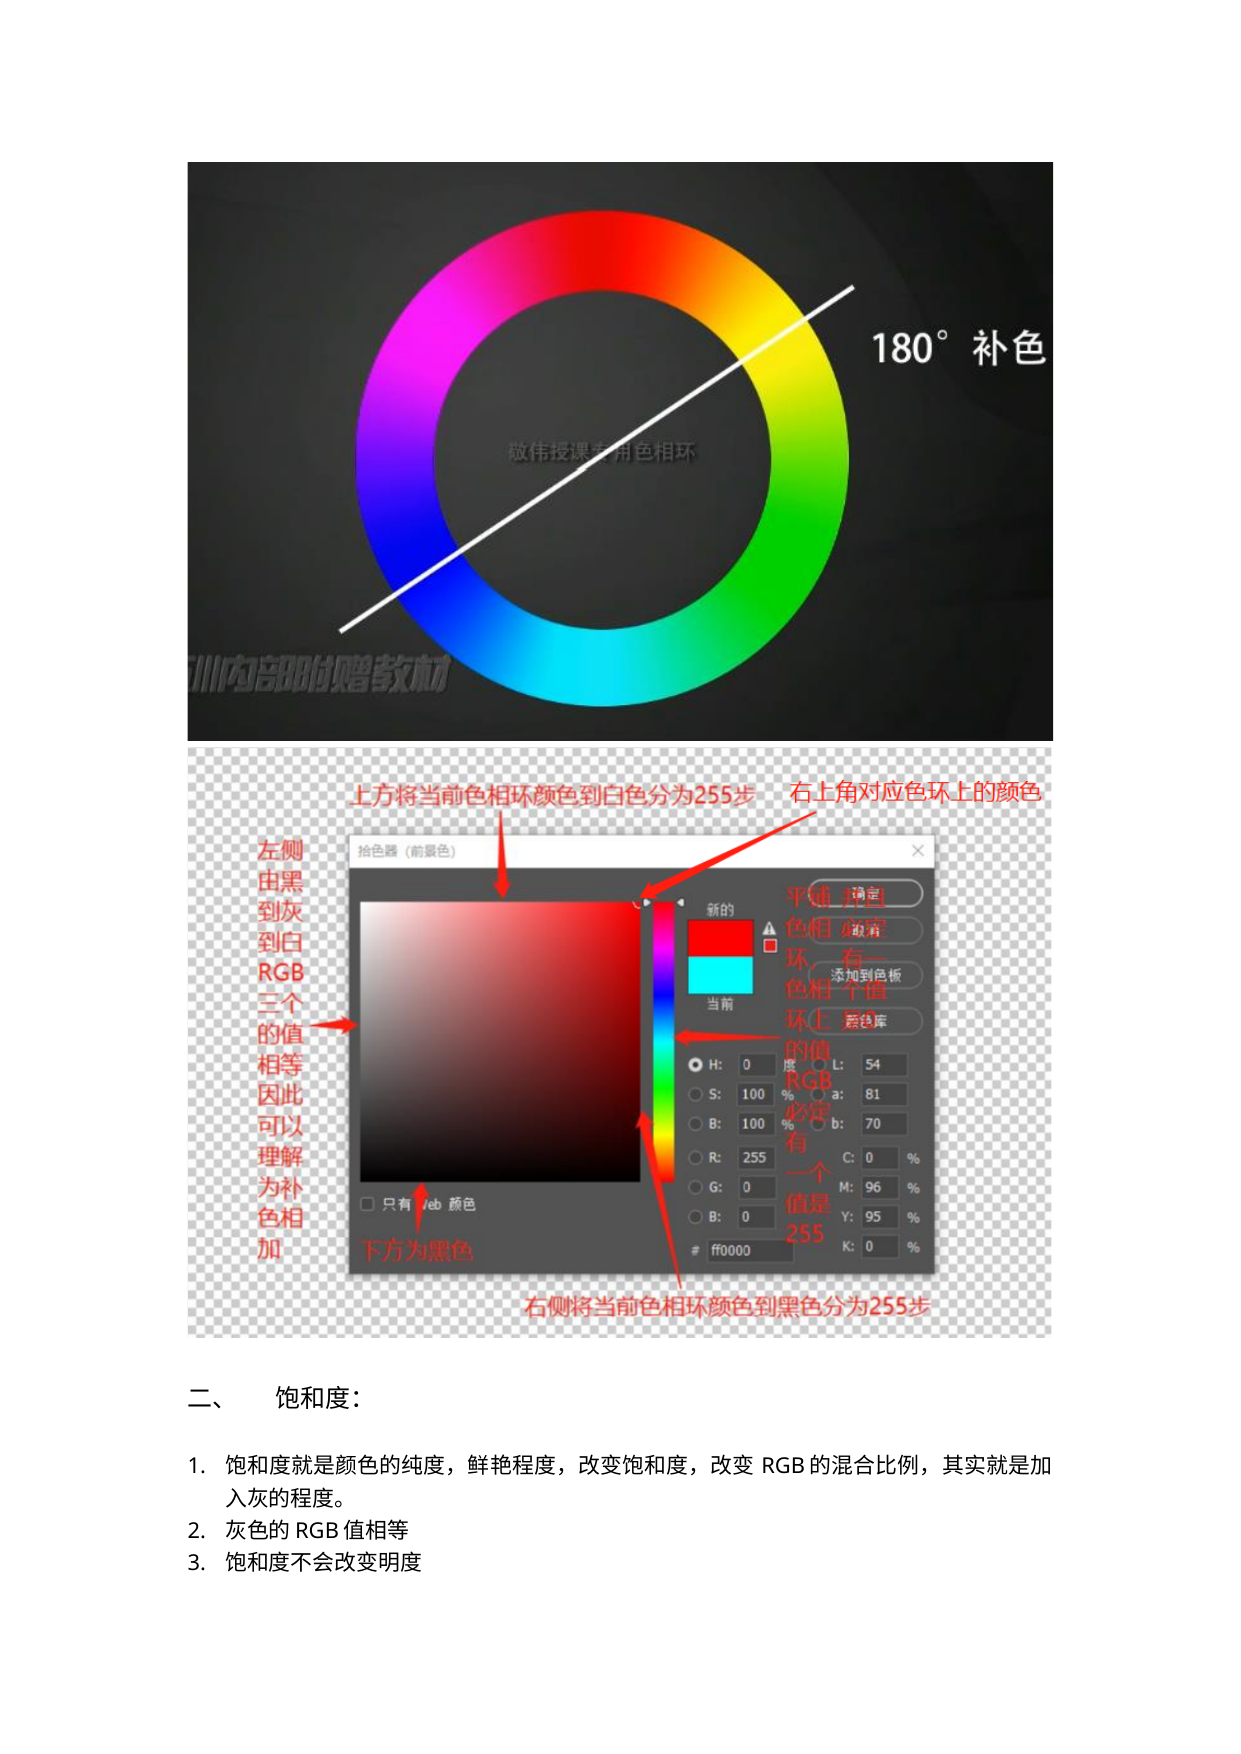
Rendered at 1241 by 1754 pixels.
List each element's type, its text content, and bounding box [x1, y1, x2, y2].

list 饱和度不会改变明度 [187, 1545, 1053, 1578]
list 灰色的RGB值相等 [187, 1513, 1053, 1545]
picture [187, 747, 1052, 1338]
list 饱和度： [187, 1364, 1053, 1429]
list 饱和度就是颜色的纯度，鲜艳程度，改变饱和度，改变RGB的混合比例，其实就是加入灰的程度。 [187, 1448, 1053, 1513]
picture [187, 162, 1054, 741]
